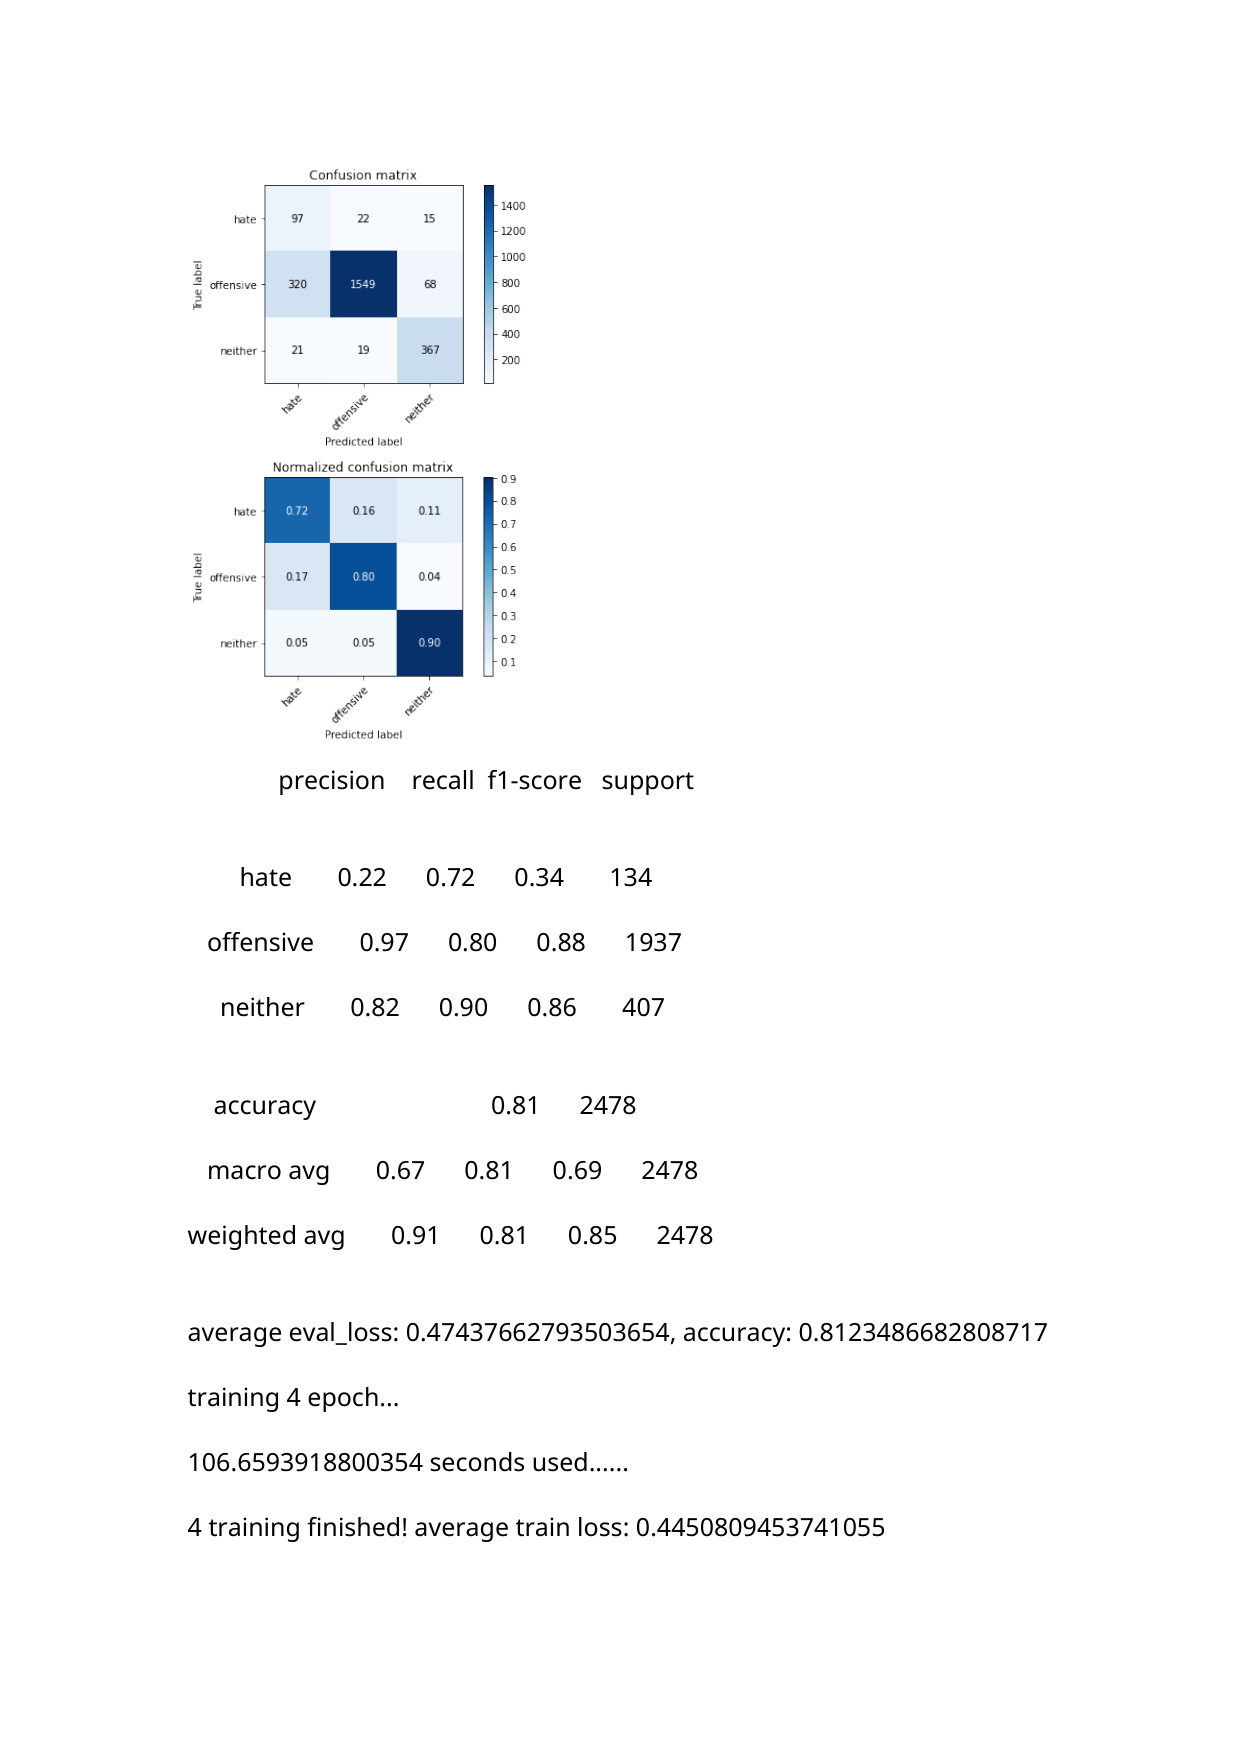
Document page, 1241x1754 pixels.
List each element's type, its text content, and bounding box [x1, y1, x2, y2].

text training 4 epoch... [187, 1364, 1053, 1429]
text average eval_loss: 0.47437662793503654, accuracy: 0.8123486682808717 [187, 1299, 1053, 1364]
text weighted avg 0.91 0.81 0.85 2478 [187, 1202, 1053, 1267]
text precision recall f1-score support [187, 747, 1053, 812]
text hate 0.22 0.72 0.34 134 [187, 844, 1053, 909]
text 4 training finished! average train loss: 0.4450809453741055 [187, 1494, 1053, 1559]
text accuracy 0.81 2478 [187, 1072, 1053, 1137]
picture [187, 455, 524, 747]
text macro avg 0.67 0.81 0.69 2478 [187, 1137, 1053, 1202]
text 106.6593918800354 seconds used...... [187, 1429, 1053, 1494]
text offensive 0.97 0.80 0.88 1937 [187, 909, 1053, 974]
text neither 0.82 0.90 0.86 407 [187, 974, 1053, 1039]
picture [187, 162, 534, 454]
